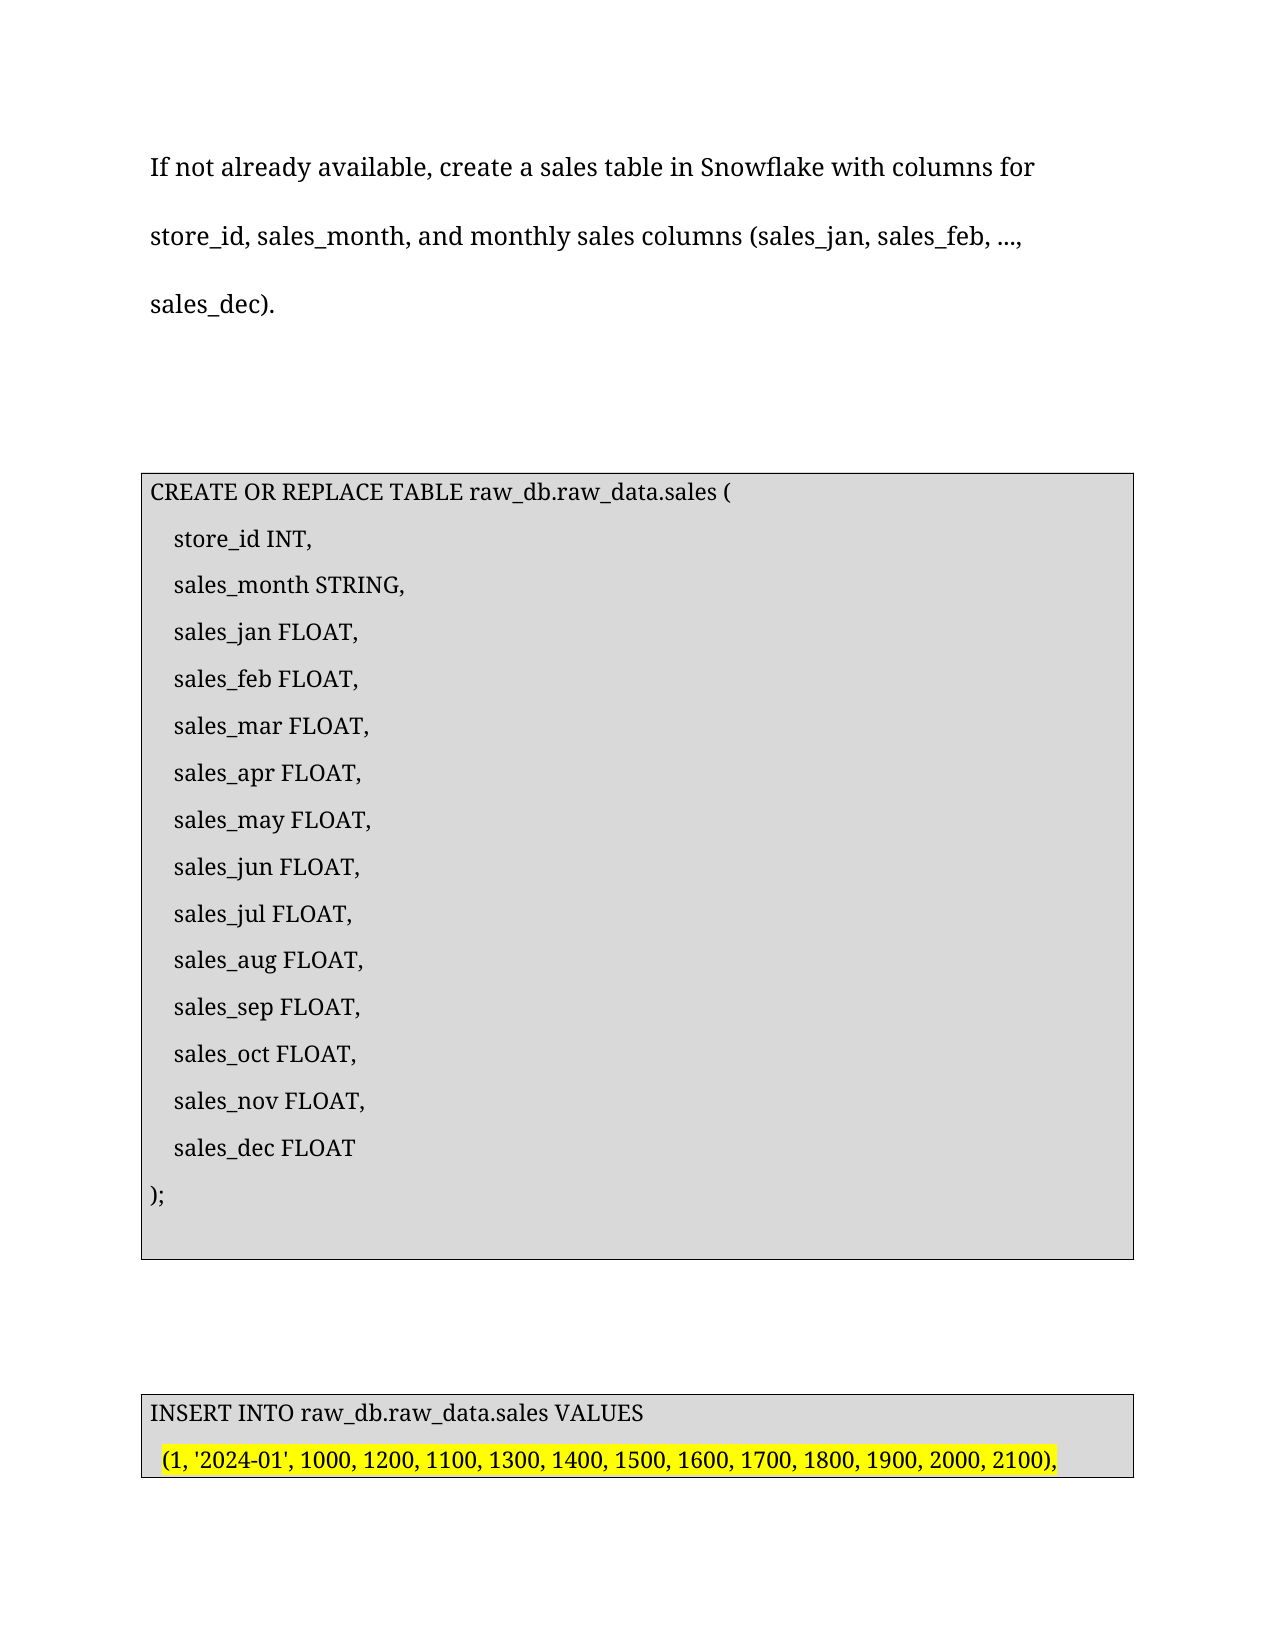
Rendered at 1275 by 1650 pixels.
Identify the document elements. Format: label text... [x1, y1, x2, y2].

text sales_dec FLOAT [142, 1129, 1133, 1163]
text sales_apr FLOAT, [142, 754, 1133, 788]
text CREATE OR REPLACE TABLE raw_db.raw_data.sales ( [142, 474, 1133, 507]
text sales_jul FLOAT, [142, 894, 1133, 929]
text sales_sep FLOAT, [142, 988, 1133, 1022]
text sales_oct FLOAT, [142, 1035, 1133, 1069]
text sales_mar FLOAT, [142, 707, 1133, 741]
text sales_month STRING, [142, 566, 1133, 601]
text sales_feb FLOAT, [142, 660, 1133, 694]
text sales_aug FLOAT, [142, 941, 1133, 976]
text store_id INT, [142, 519, 1133, 554]
text sales_jun FLOAT, [142, 847, 1133, 882]
text INSERT INTO raw_db.raw_data.sales VALUES [142, 1395, 1133, 1428]
text (1, '2024-01', 1000, 1200, 1100, 1300, 1400, 1500, 1600, 1700, 1800, 1900, 2000, 2100), [142, 1441, 1133, 1477]
text sales_may FLOAT, [142, 801, 1133, 835]
text If not already available, create a sales table in Snowflake with columns for store_id, sales_month, and monthly sales columns (sales_jan, sales_feb, ..., sales_dec). [150, 150, 1125, 320]
text sales_jan FLOAT, [142, 613, 1133, 647]
text ); [142, 1176, 1133, 1210]
text sales_nov FLOAT, [142, 1082, 1133, 1116]
